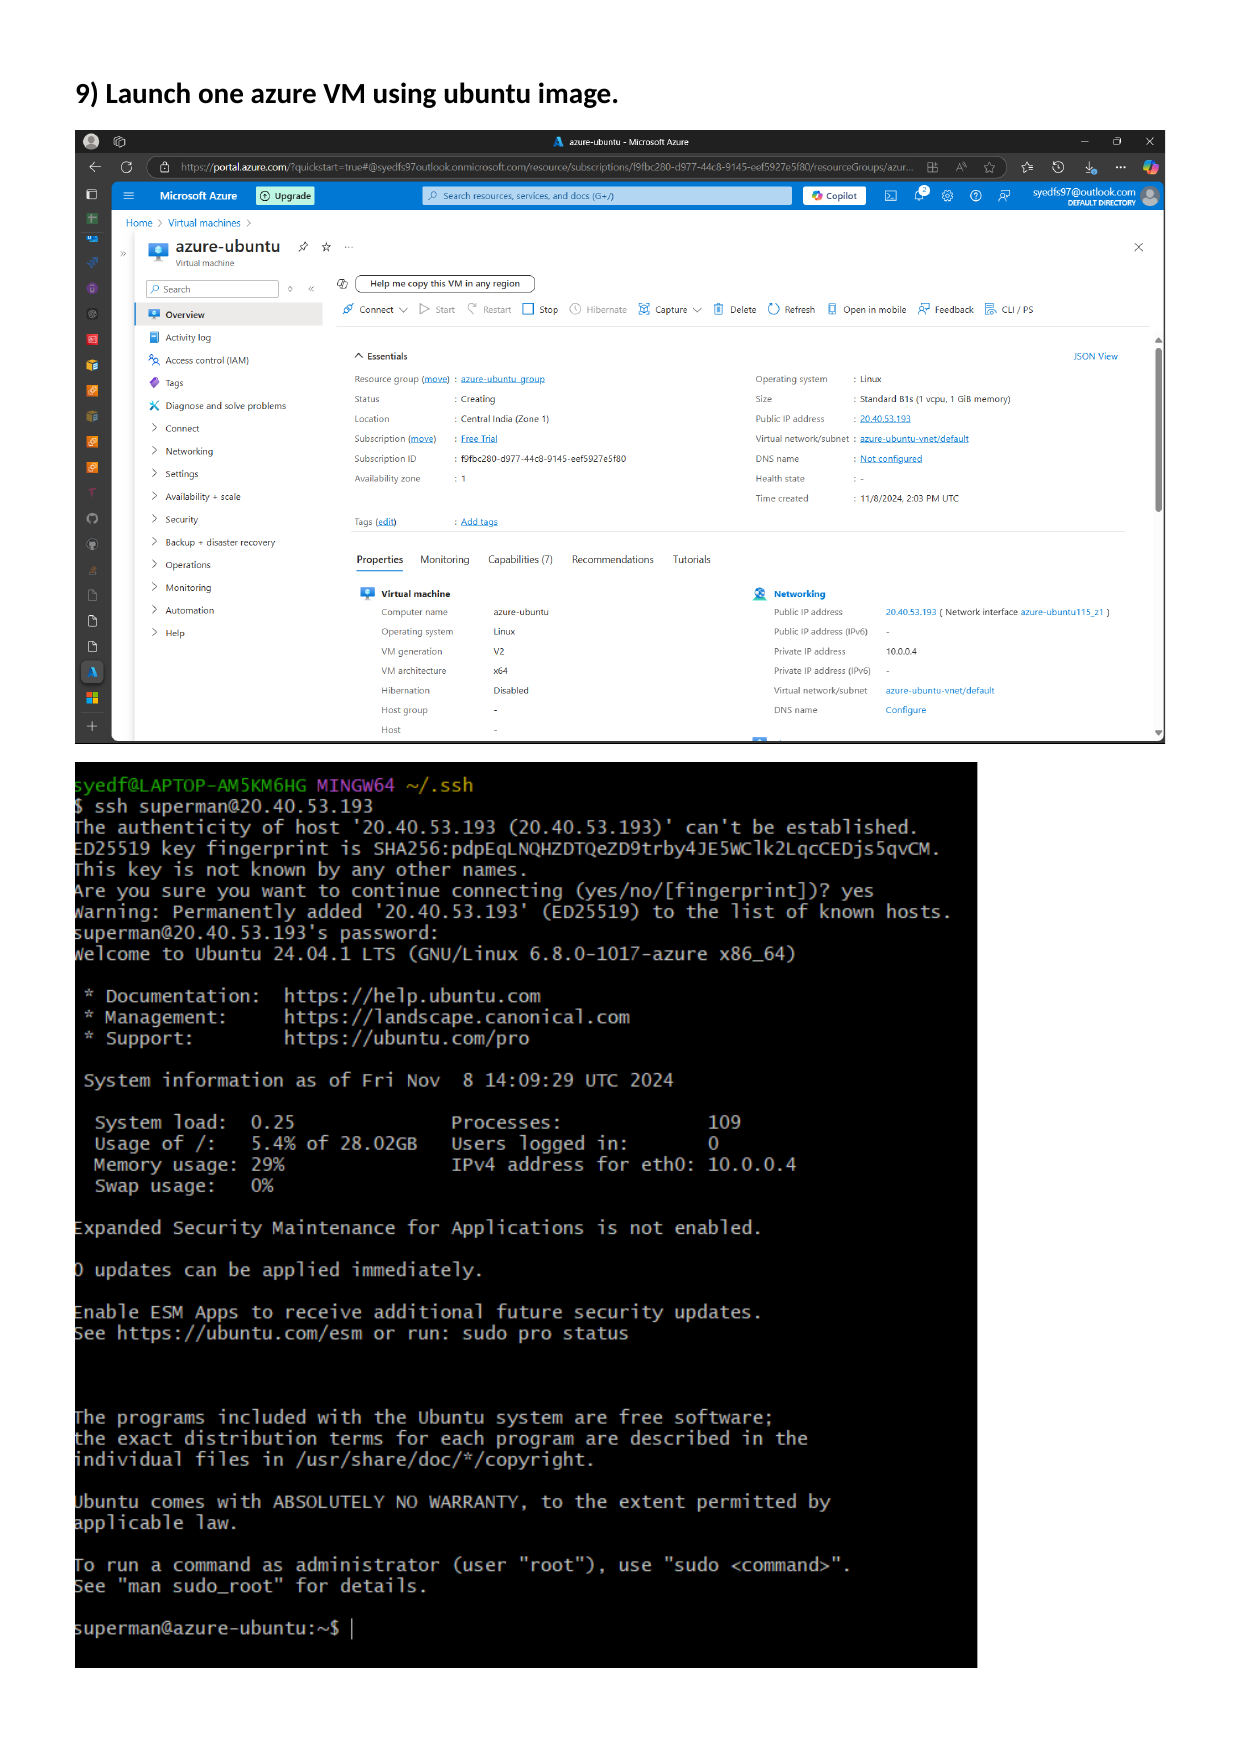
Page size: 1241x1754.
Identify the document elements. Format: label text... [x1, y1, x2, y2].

picture [75, 762, 978, 1668]
picture [75, 130, 1166, 744]
text 9) Launch one azure VM using ubuntu image. [75, 75, 1165, 111]
